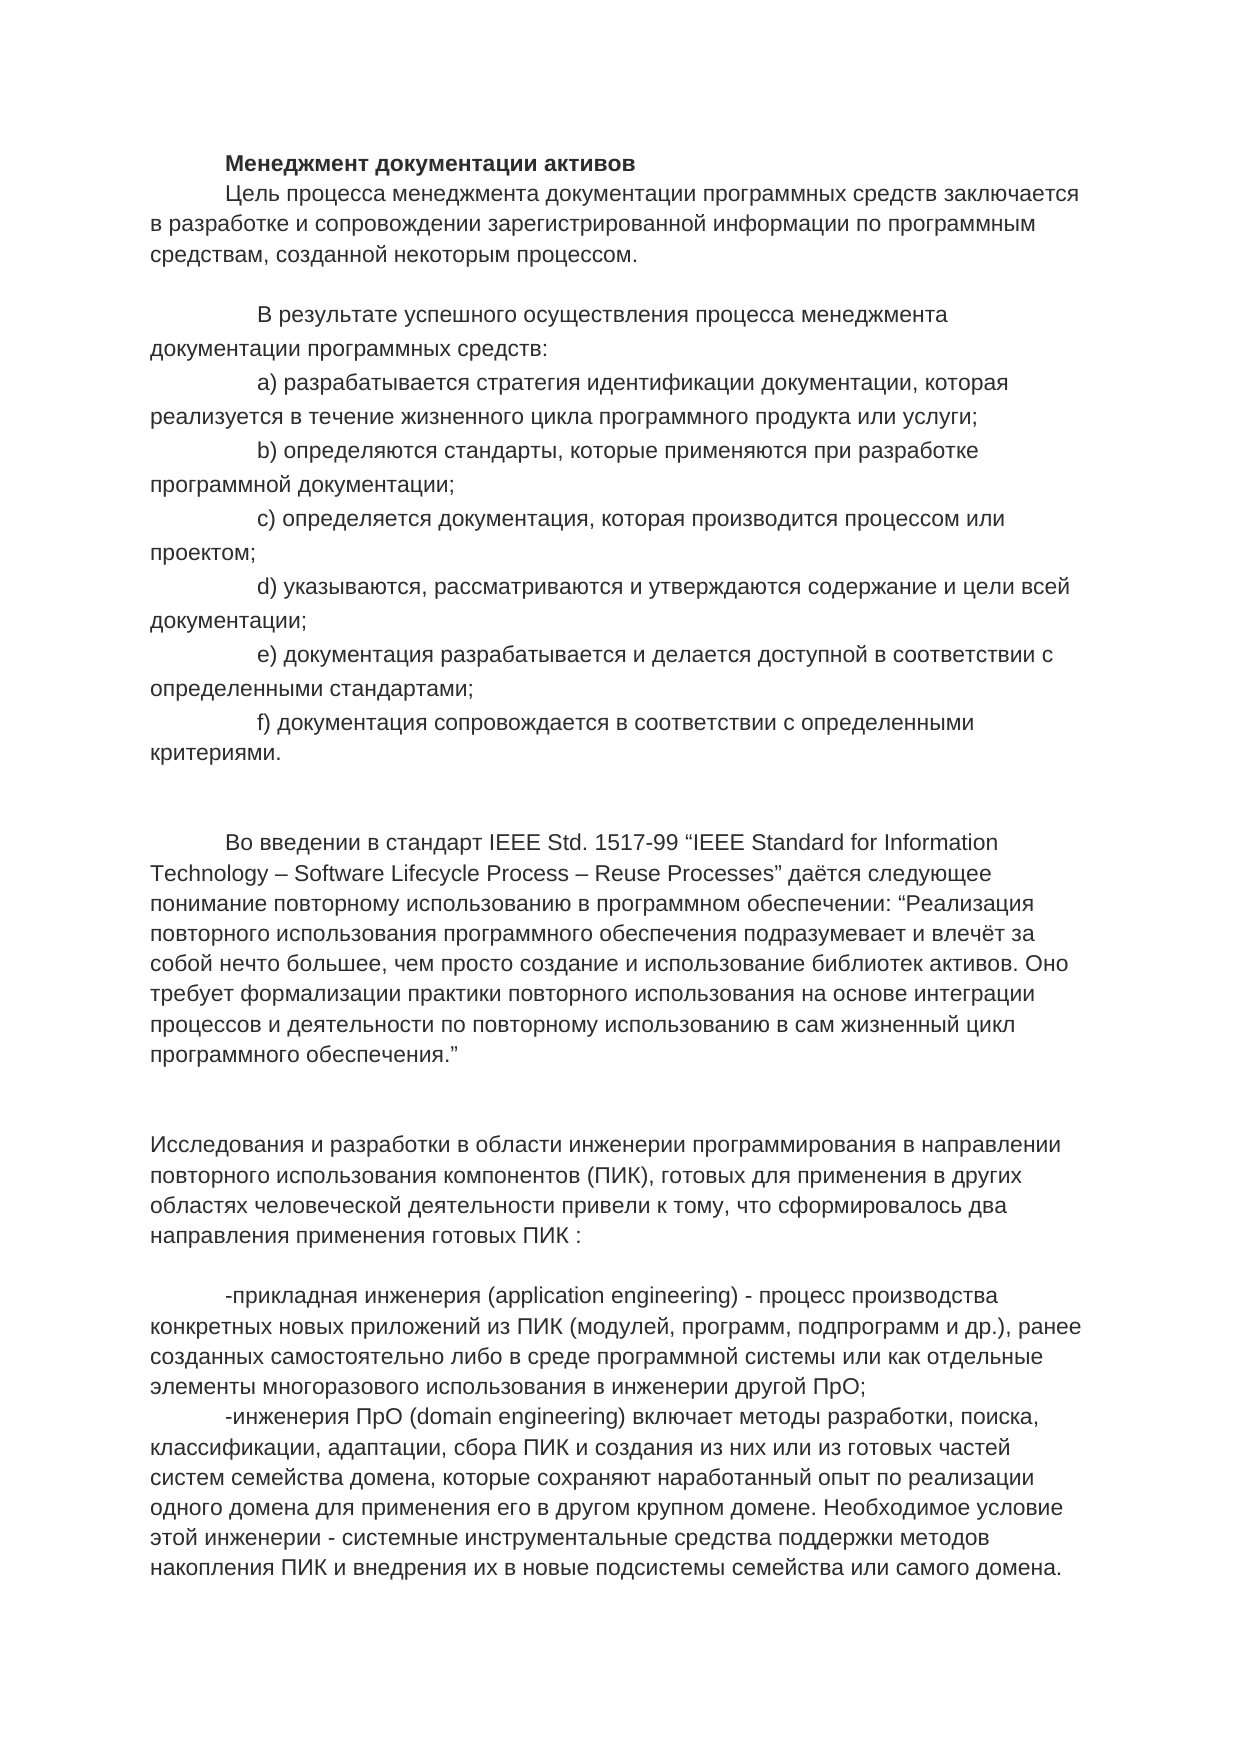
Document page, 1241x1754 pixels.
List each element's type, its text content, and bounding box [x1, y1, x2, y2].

text e) документация разрабатывается и делается доступной в соответствии с определенными стандартами; [150, 641, 1090, 701]
text Во введении в стандарт IEEE Std. 1517-99 “IEEE Standard for Information Technology – Software Lifecycle Process – Reuse Processes” даётся следующее понимание повторному использованию в программном обеспечении: “Реализация повторного использования программного обеспечения подразумевает и влечёт за собой нечто большее, чем просто создание и использование библиотек активов. Оно требует формализации практики повторного использования на основе интеграции процессов и деятельности по повторному использованию в сам жизненный цикл программного обеспечения.” [150, 829, 1090, 1067]
text Цель процесса менеджмента документации программных средств заключается в разработке и сопровождении зарегистрированной информации по программным средствам, созданной некоторым процессом. [150, 180, 1090, 267]
text Менеджмент документации активов [150, 150, 1090, 176]
text В результате успешного осуществления процесса менеджмента документации программных средств: [150, 301, 1090, 361]
text a) разрабатывается стратегия идентификации документации, которая реализуется в течение жизненного цикла программного продукта или услуги; [150, 369, 1090, 429]
text f) документация сопровождается в соответствии с определенными критериями. [150, 708, 1090, 765]
text d) указываются, рассматриваются и утверждаются содержание и цели всей документации; [150, 573, 1090, 633]
text c) определяется документация, которая производится процессом или проектом; [150, 505, 1090, 565]
text b) определяются стандарты, которые применяются при разработке программной документации; [150, 437, 1090, 497]
